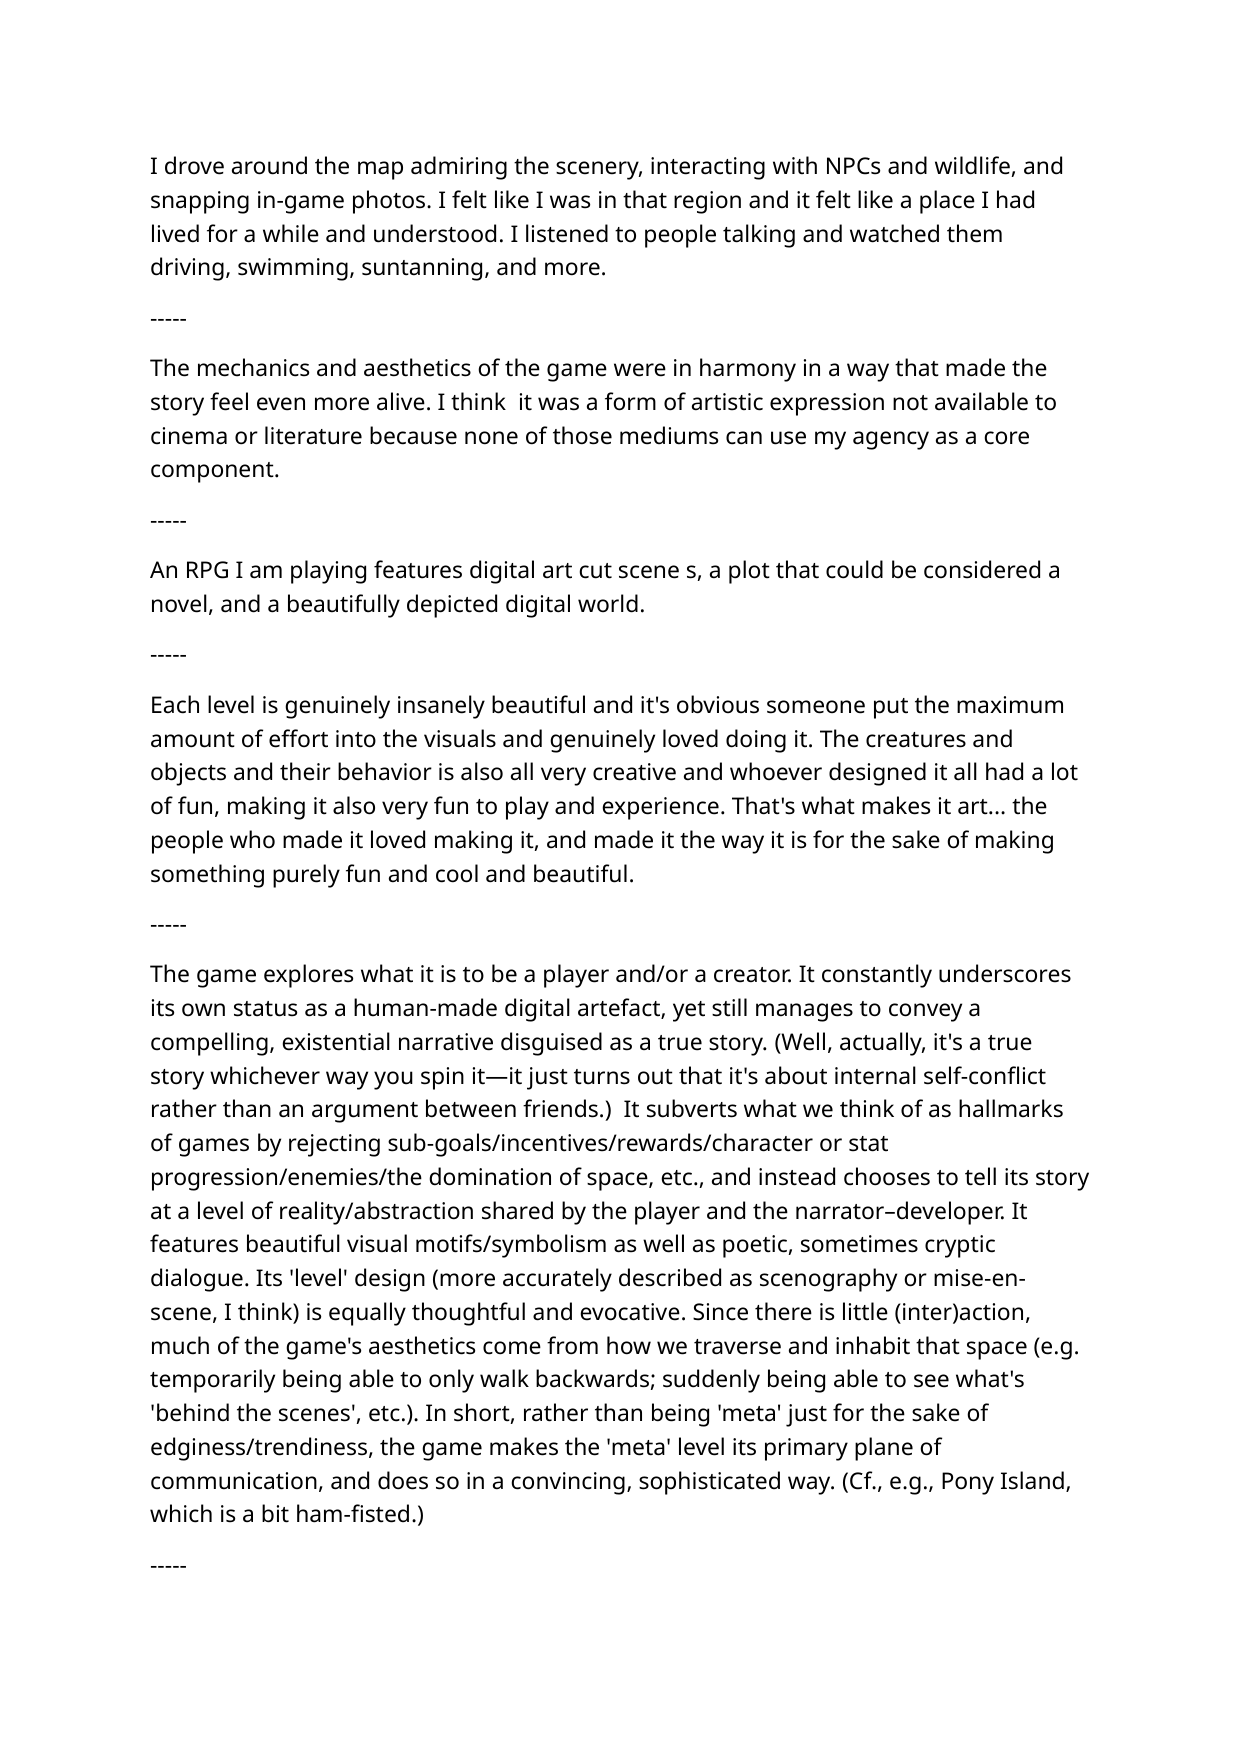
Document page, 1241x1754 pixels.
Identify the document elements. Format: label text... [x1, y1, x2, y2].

text The game explores what it is to be a player and/or a creator. It constantly underscores its own status as a human-made digital artefact, yet still manages to convey a compelling, existential narrative disguised as a true story. (Well, actually, it's a true story whichever way you spin it—it just turns out that it's about internal self-conflict rather than an argument between friends.) It subverts what we think of as hallmarks of games by rejecting sub-goals/incentives/rewards/character or stat progression/enemies/the domination of space, etc., and instead chooses to tell its story at a level of reality/abstraction shared by the player and the narrator–developer. It features beautiful visual motifs/symbolism as well as poetic, sometimes cryptic dialogue. Its 'level' design (more accurately described as scenography or mise-en-scene, I think) is equally thoughtful and evocative. Since there is little (inter)action, much of the game's aesthetics come from how we traverse and inhabit that space (e.g. temporarily being able to only walk backwards; suddenly being able to see what's 'behind the scenes', etc.). In short, rather than being 'meta' just for the sake of edginess/trendiness, the game makes the 'meta' level its primary plane of communication, and does so in a convincing, sophisticated way. (Cf., e.g., Pony Island, which is a bit ham-fisted.) [150, 958, 1090, 1529]
text ----- [150, 1549, 1090, 1580]
text ----- [150, 504, 1090, 535]
text The mechanics and aesthetics of the game were in harmony in a way that made the story feel even more alive. I think it was a form of artistic expression not available to cinema or literature because none of those mediums can use my agency as a core component. [150, 352, 1090, 484]
text I drove around the map admiring the scenery, interacting with NPCs and wildlife, and snapping in-game photos. I felt like I was in that region and it felt like a place I had lived for a while and understood. I listened to people talking and watched them driving, swimming, suntanning, and more. [150, 150, 1090, 282]
text ----- [150, 302, 1090, 333]
text An RPG I am playing features digital art cut scene s, a plot that could be considered a novel, and a beautifully depicted digital world. [150, 554, 1090, 619]
text ----- [150, 638, 1090, 669]
text ----- [150, 908, 1090, 939]
text Each level is genuinely insanely beautiful and it's obvious someone put the maximum amount of effort into the visuals and genuinely loved doing it. The creatures and objects and their behavior is also all very creative and whoever designed it all had a lot of fun, making it also very fun to play and experience. That's what makes it art... the people who made it loved making it, and made it the way it is for the sake of making something purely fun and cool and beautiful. [150, 689, 1090, 889]
